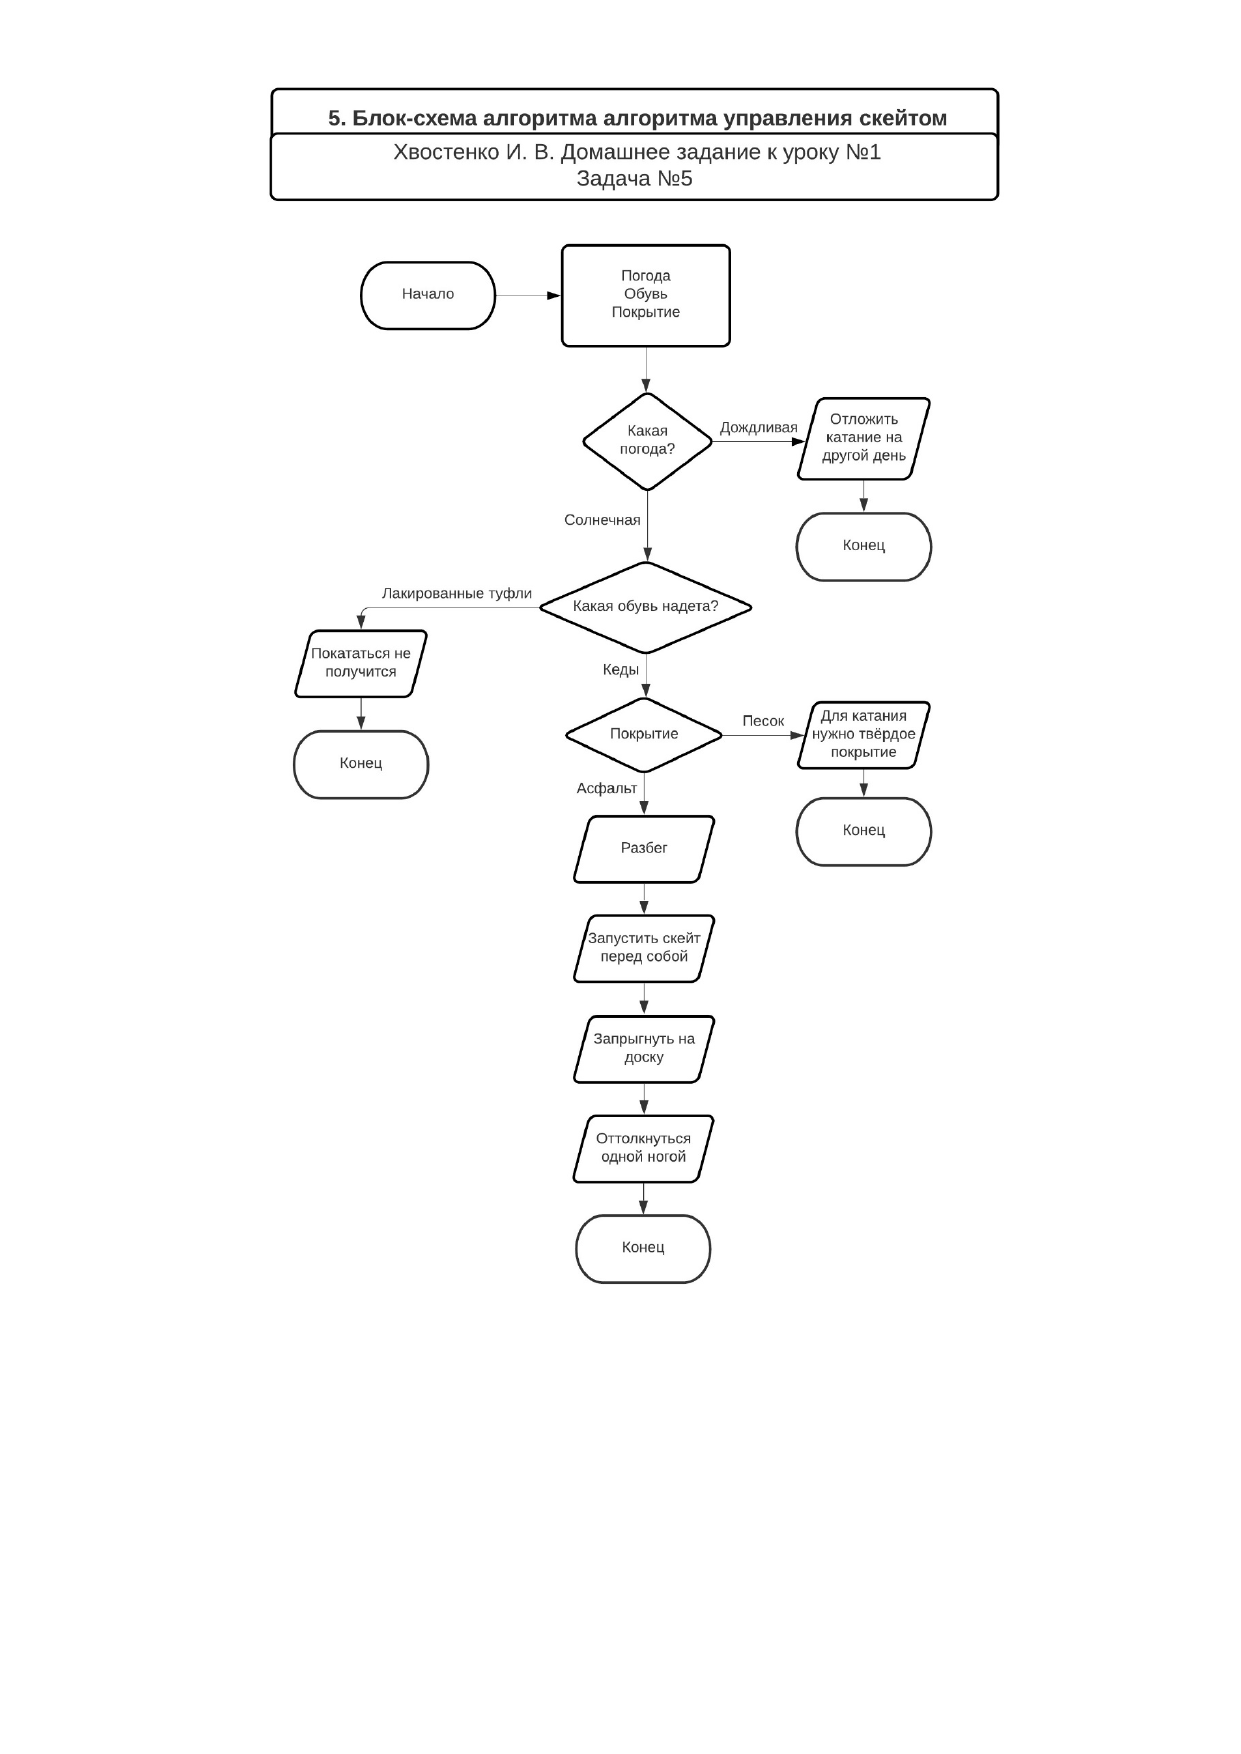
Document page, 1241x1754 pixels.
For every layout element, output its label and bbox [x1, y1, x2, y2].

picture [59, 44, 1197, 1418]
